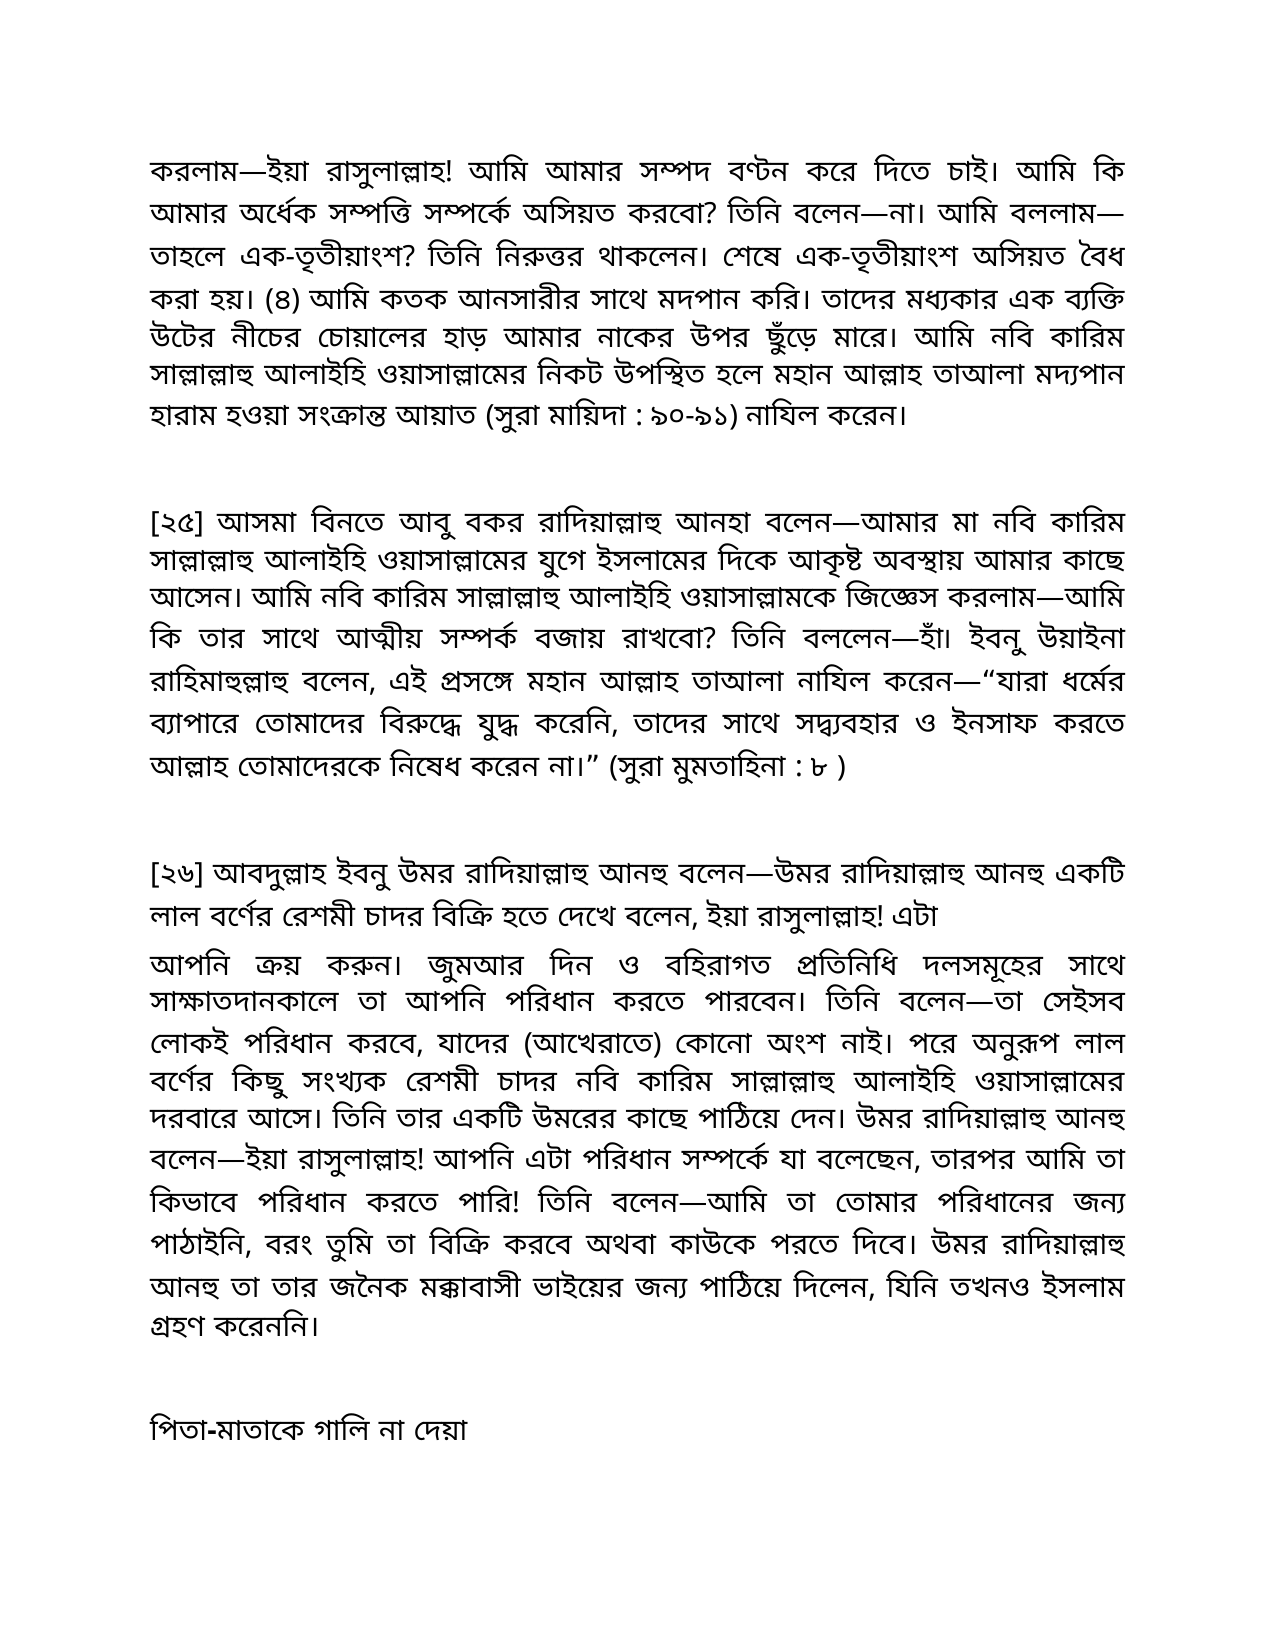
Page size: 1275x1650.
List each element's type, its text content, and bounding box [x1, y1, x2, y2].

text [২৬] আবদুল্লাহ ইবনু উমর রাদিয়াল্লাহু আনহু বলেন—উমর রাদিয়াল্লাহু আনহু একটি লাল বর্ণের রেশমী চাদর বিক্রি হতে দেখে বলেন, ইয়া রাসুলাল্লাহ! এটা [150, 852, 1125, 934]
text আপনি ক্রয় করুন। জুমআর দিন ও বহিরাগত প্রতিনিধি দলসমূহের সাথে সাক্ষাতদানকালে তা আপনি পরিধান করতে পারবেন। তিনি বলেন—তা সেইসব লোকই পরিধান করবে, যাদের (আখেরাতে) কোনো অংশ নাই। পরে অনুরূপ লাল বর্ণের কিছু সংখ্যক রেশমী চাদর নবি কারিম সাল্লাল্লাহু আলাইহি ওয়াসাল্লামের দরবারে আসে। তিনি তার একটি উমরের কাছে পাঠিয়ে দেন। উমর রাদিয়াল্লাহু আনহু বলেন—ইয়া রাসুলাল্লাহ! আপনি এটা পরিধান সম্পর্কে যা বলেছেন, তারপর আমি তা কিভাবে পরিধান করতে পারি! তিনি বলেন—আমি তা তোমার পরিধানের জন্য পাঠাইনি, বরং তুমি তা বিক্রি করবে অথবা কাউকে পরতে দিবে। উমর রাদিয়াল্লাহু আনহু তা তার জনৈক মক্কাবাসী ভাইয়ের জন্য পাঠিয়ে দিলেন, যিনি তখনও ইসলাম গ্রহণ করেননি। [150, 948, 1125, 1343]
text পিতা-মাতাকে গালি না দেয়া [150, 1409, 1125, 1449]
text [150, 150, 1125, 434]
text [২৫] আসমা বিনতে আবু বকর রাদিয়াল্লাহু আনহা বলেন—আমার মা নবি কারিম সাল্লাল্লাহু আলাইহি ওয়াসাল্লামের যুগে ইসলামের দিকে আকৃষ্ট অবস্থায় আমার কাছে আসেন। আমি নবি কারিম সাল্লাল্লাহু আলাইহি ওয়াসাল্লামকে জিজ্ঞেস করলাম—আমি কি তার সাথে আত্মীয় সম্পর্ক বজায় রাখবো? তিনি বললেন—হাঁ৷ ইবনু উয়াইনা রাহিমাহুল্লাহু বলেন, এই প্রসঙ্গে মহান আল্লাহ তাআলা নাযিল করেন—“যারা ধর্মের ব্যাপারে তোমাদের বিরুদ্ধে যুদ্ধ করেনি, তাদের সাথে সদ্ব্যবহার ও ইনসাফ করতে আল্লাহ তোমাদেরকে নিষেধ করেন না।” (সুরা মুমতাহিনা : ৮ ) [150, 501, 1125, 785]
